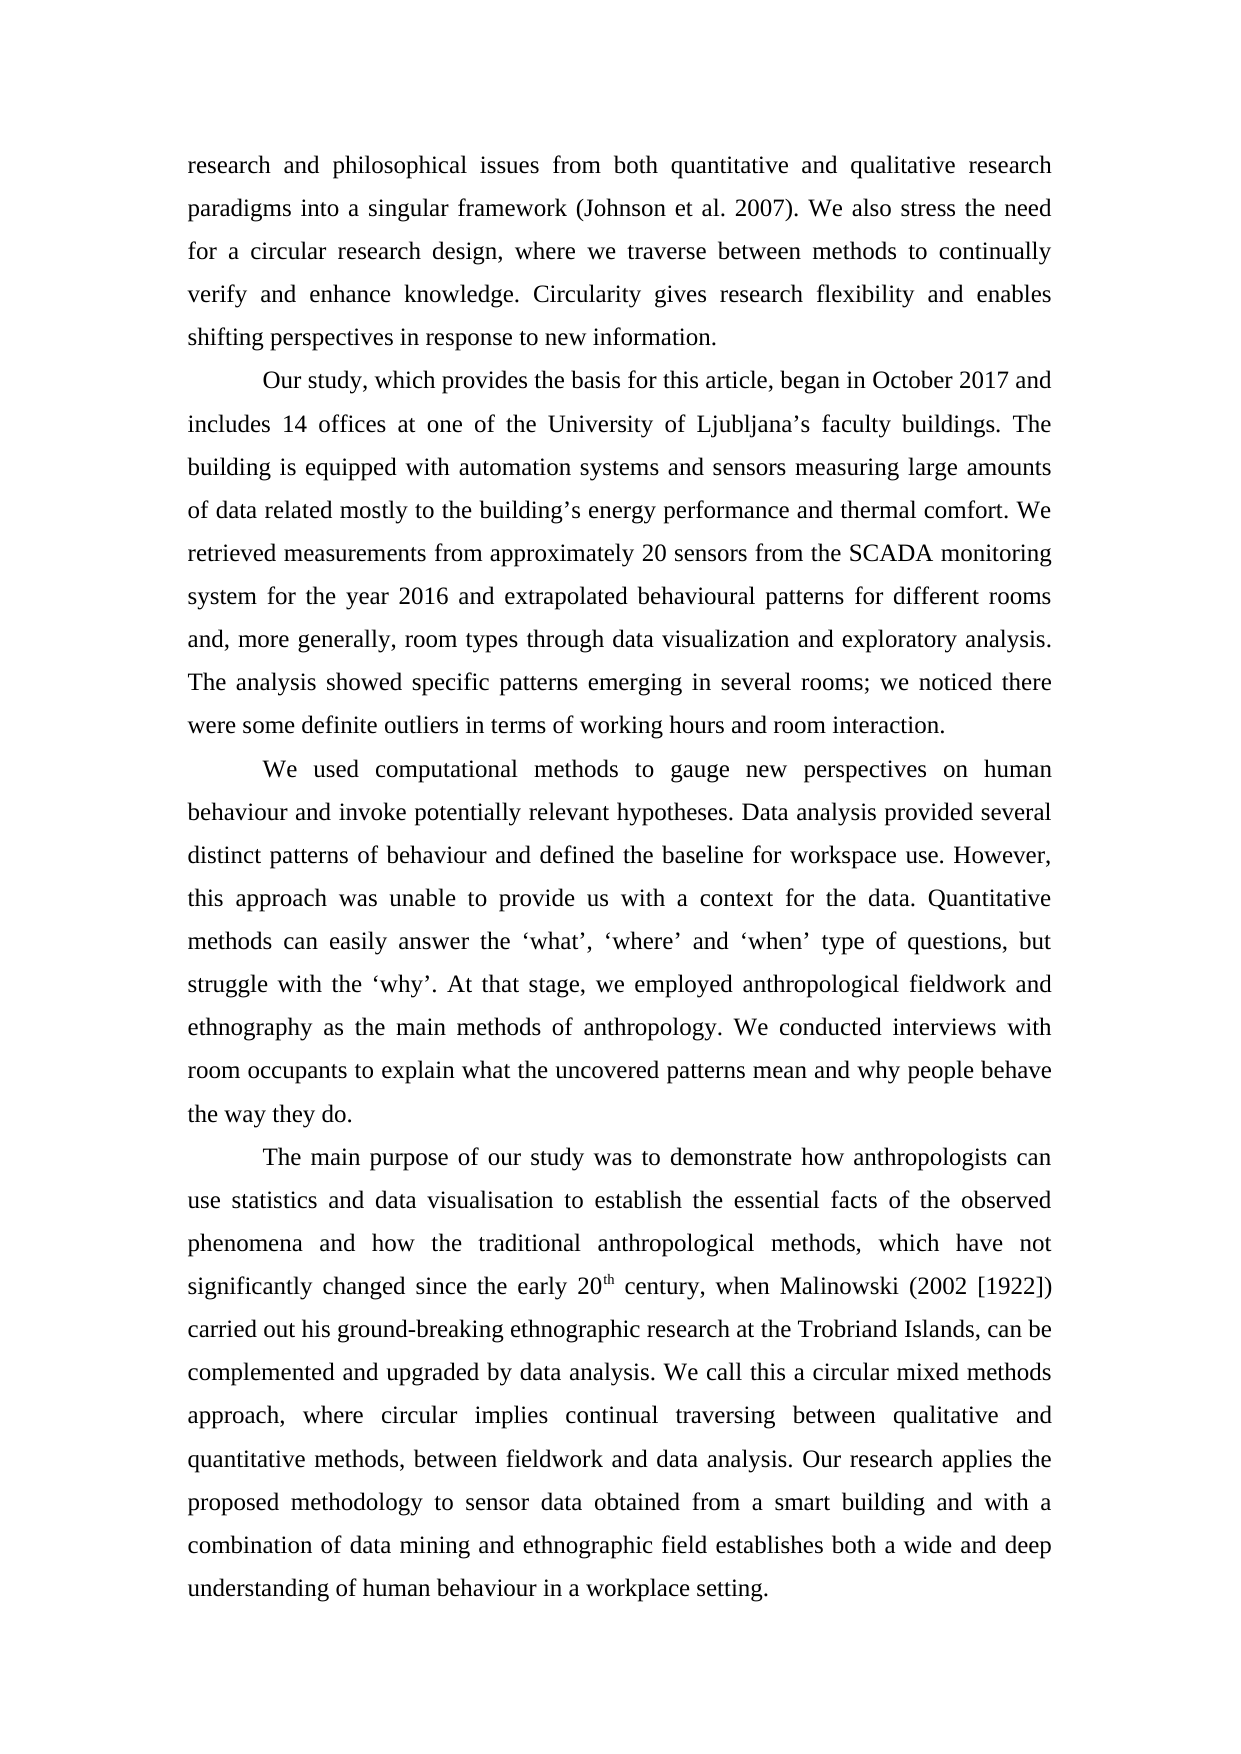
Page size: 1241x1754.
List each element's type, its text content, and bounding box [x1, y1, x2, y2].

text The main purpose of our study was to demonstrate how anthropologists can use statistics and data visualisation to establish the essential facts of the observed phenomena and how the traditional anthropological methods, which have not significantly changed since the early 20th century, when Malinowski (2002 [1922]) carried out his ground-breaking ethnographic research at the Trobriand Islands, can be complemented and upgraded by data analysis. We call this a circular mixed methods approach, where circular implies continual traversing between qualitative and quantitative methods, between fieldwork and data analysis. Our research applies the proposed methodology to sensor data obtained from a smart building and with a combination of data mining and ethnographic field establishes both a wide and deep understanding of human behaviour in a workplace setting. [187, 1142, 1053, 1602]
text We used computational methods to gauge new perspectives on human behaviour and invoke potentially relevant hypotheses. Data analysis provided several distinct patterns of behaviour and defined the baseline for workspace use. However, this approach was unable to provide us with a context for the data. Quantitative methods can easily answer the ‘what’, ‘where’ and ‘when’ type of questions, but struggle with the ‘why’. At that stage, we employed anthropological fieldwork and ethnography as the main methods of anthropology. We conducted interviews with room occupants to explain what the uncovered patterns mean and why people behave the way they do. [187, 754, 1053, 1127]
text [187, 150, 1053, 351]
text Our study, which provides the basis for this article, began in October 2017 and includes 14 offices at one of the University of Ljubljana’s faculty buildings. The building is equipped with automation systems and sensors measuring large amounts of data related mostly to the building’s energy performance and thermal comfort. We retrieved measurements from approximately 20 sensors from the SCADA monitoring system for the year 2016 and extrapolated behavioural patterns for different rooms and, more generally, room types through data visualization and exploratory analysis. The analysis showed specific patterns emerging in several rooms; we noticed there were some definite outliers in terms of working hours and room interaction. [187, 366, 1053, 739]
